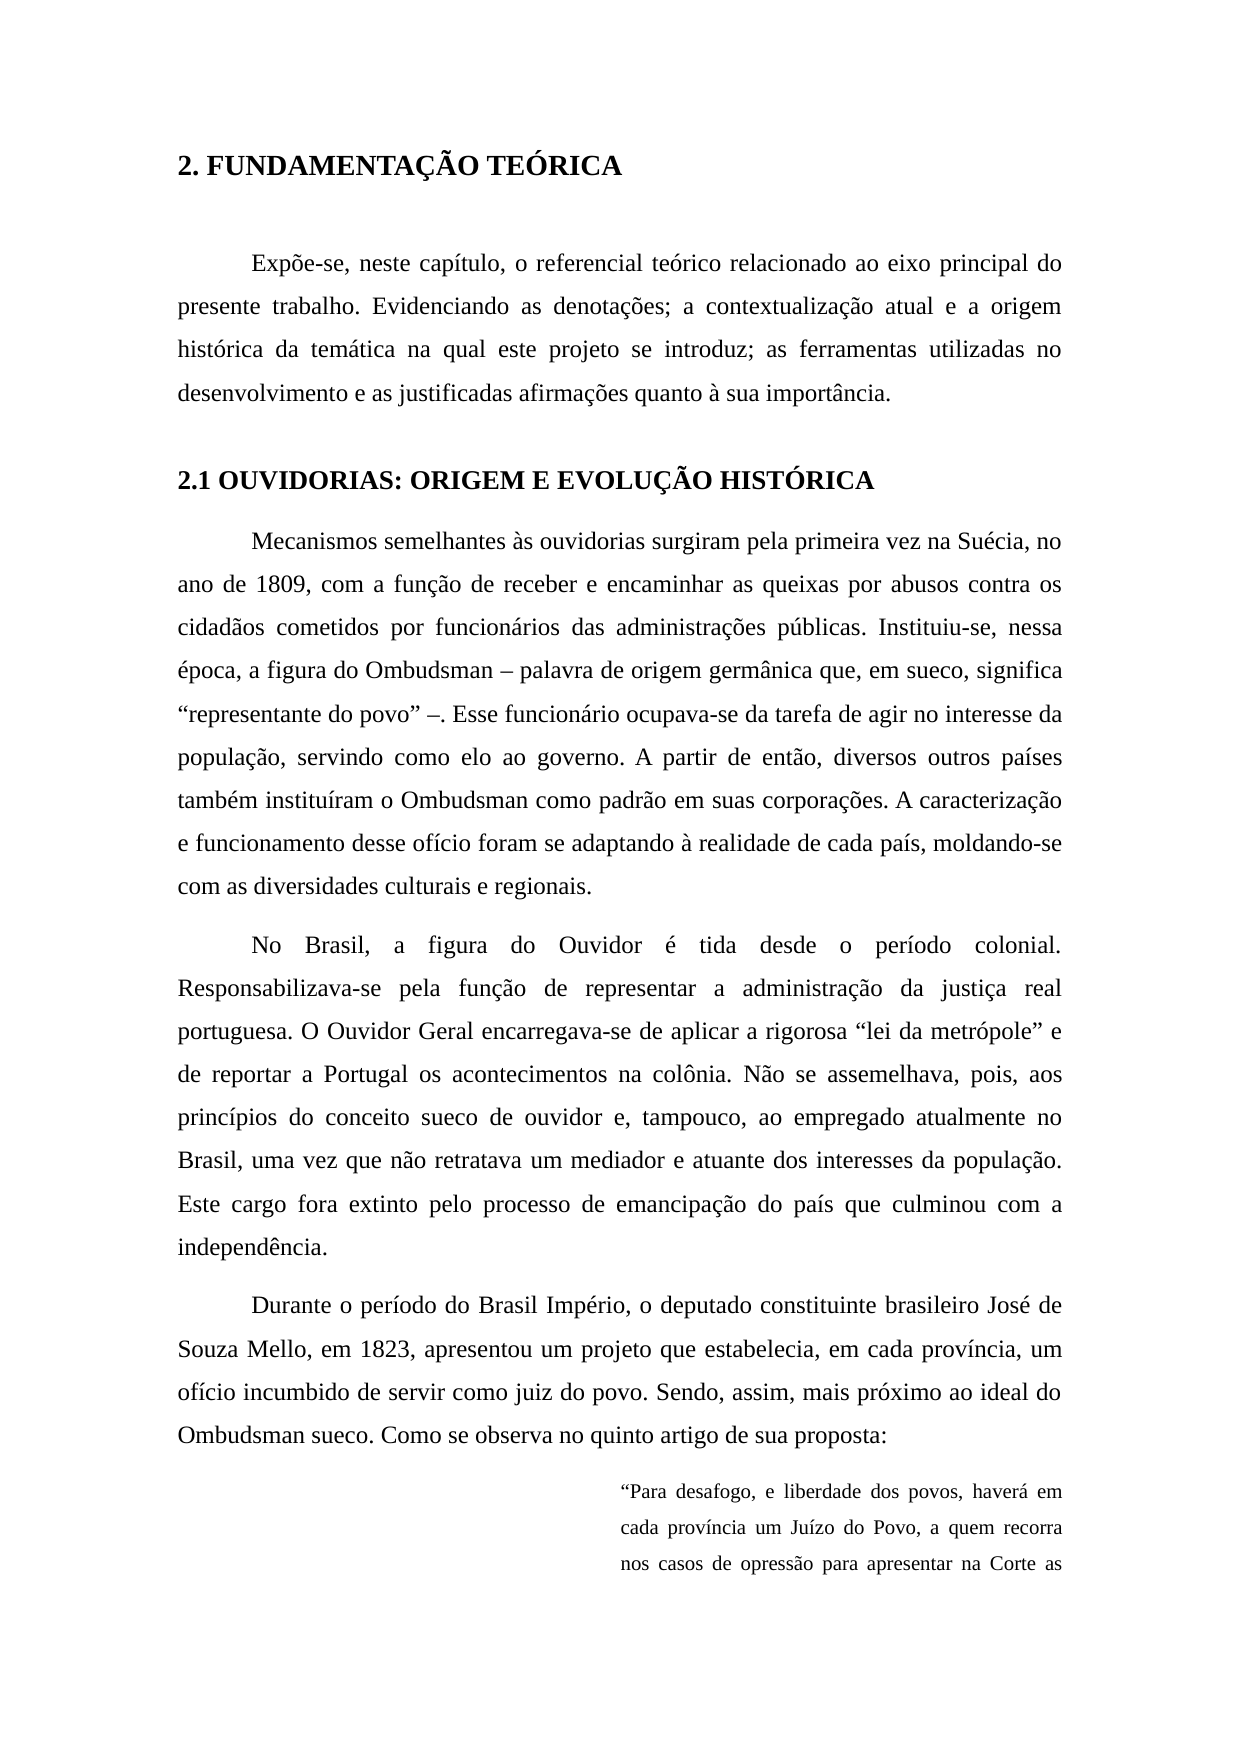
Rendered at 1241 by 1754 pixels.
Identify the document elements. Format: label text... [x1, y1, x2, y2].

text Mecanismos semelhantes às ouvidorias surgiram pela primeira vez na Suécia, no ano de 1809, com a função de receber e encaminhar as queixas por abusos contra os cidadãos cometidos por funcionários das administrações públicas. Instituiu-se, nessa época, a figura do Ombudsman – palavra de origem germânica que, em sueco, significa “representante do povo” –. Esse funcionário ocupava-se da tarefa de agir no interesse da população, servindo como elo ao governo. A partir de então, diversos outros países também instituíram o Ombudsman como padrão em suas corporações. A caracterização e funcionamento desse ofício foram se adaptando à realidade de cada país, moldando-se com as diversidades culturais e regionais. [177, 526, 1063, 900]
text No Brasil, a figura do Ouvidor é tida desde o período colonial. Responsabilizava-se pela função de representar a administração da justiça real portuguesa. O Ouvidor Geral encarregava-se de aplicar a rigorosa “lei da metrópole” e de reportar a Portugal os acontecimentos na colônia. Não se assemelhava, pois, aos princípios do conceito sueco de ouvidor e, tampouco, ao empregado atualmente no Brasil, uma vez que não retratava um mediador e atuante dos interesses da população. Este cargo fora extinto pelo processo de emancipação do país que culminou com a independência. [177, 930, 1063, 1261]
text 2.1 OUVIDORIAS: ORIGEM E EVOLUÇÃO HISTÓRICA [177, 464, 1063, 495]
text Expõe-se, neste capítulo, o referencial teórico relacionado ao eixo principal do presente trabalho. Evidenciando as denotações; a contextualização atual e a origem histórica da temática na qual este projeto se introduz; as ferramentas utilizadas no desenvolvimento e as justificadas afirmações quanto à sua importância. [177, 248, 1063, 406]
text Durante o período do Brasil Império, o deputado constituinte brasileiro José de Souza Mello, em 1823, apresentou um projeto que estabelecia, em cada província, um ofício incumbido de servir como juiz do povo. Sendo, assim, mais próximo ao ideal do Ombudsman sueco. Como se observa no quinto artigo de sua proposta: [177, 1291, 1063, 1449]
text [620, 1479, 1063, 1575]
text 2. FUNDAMENTAÇÃO TEÓRICA [177, 148, 1063, 181]
